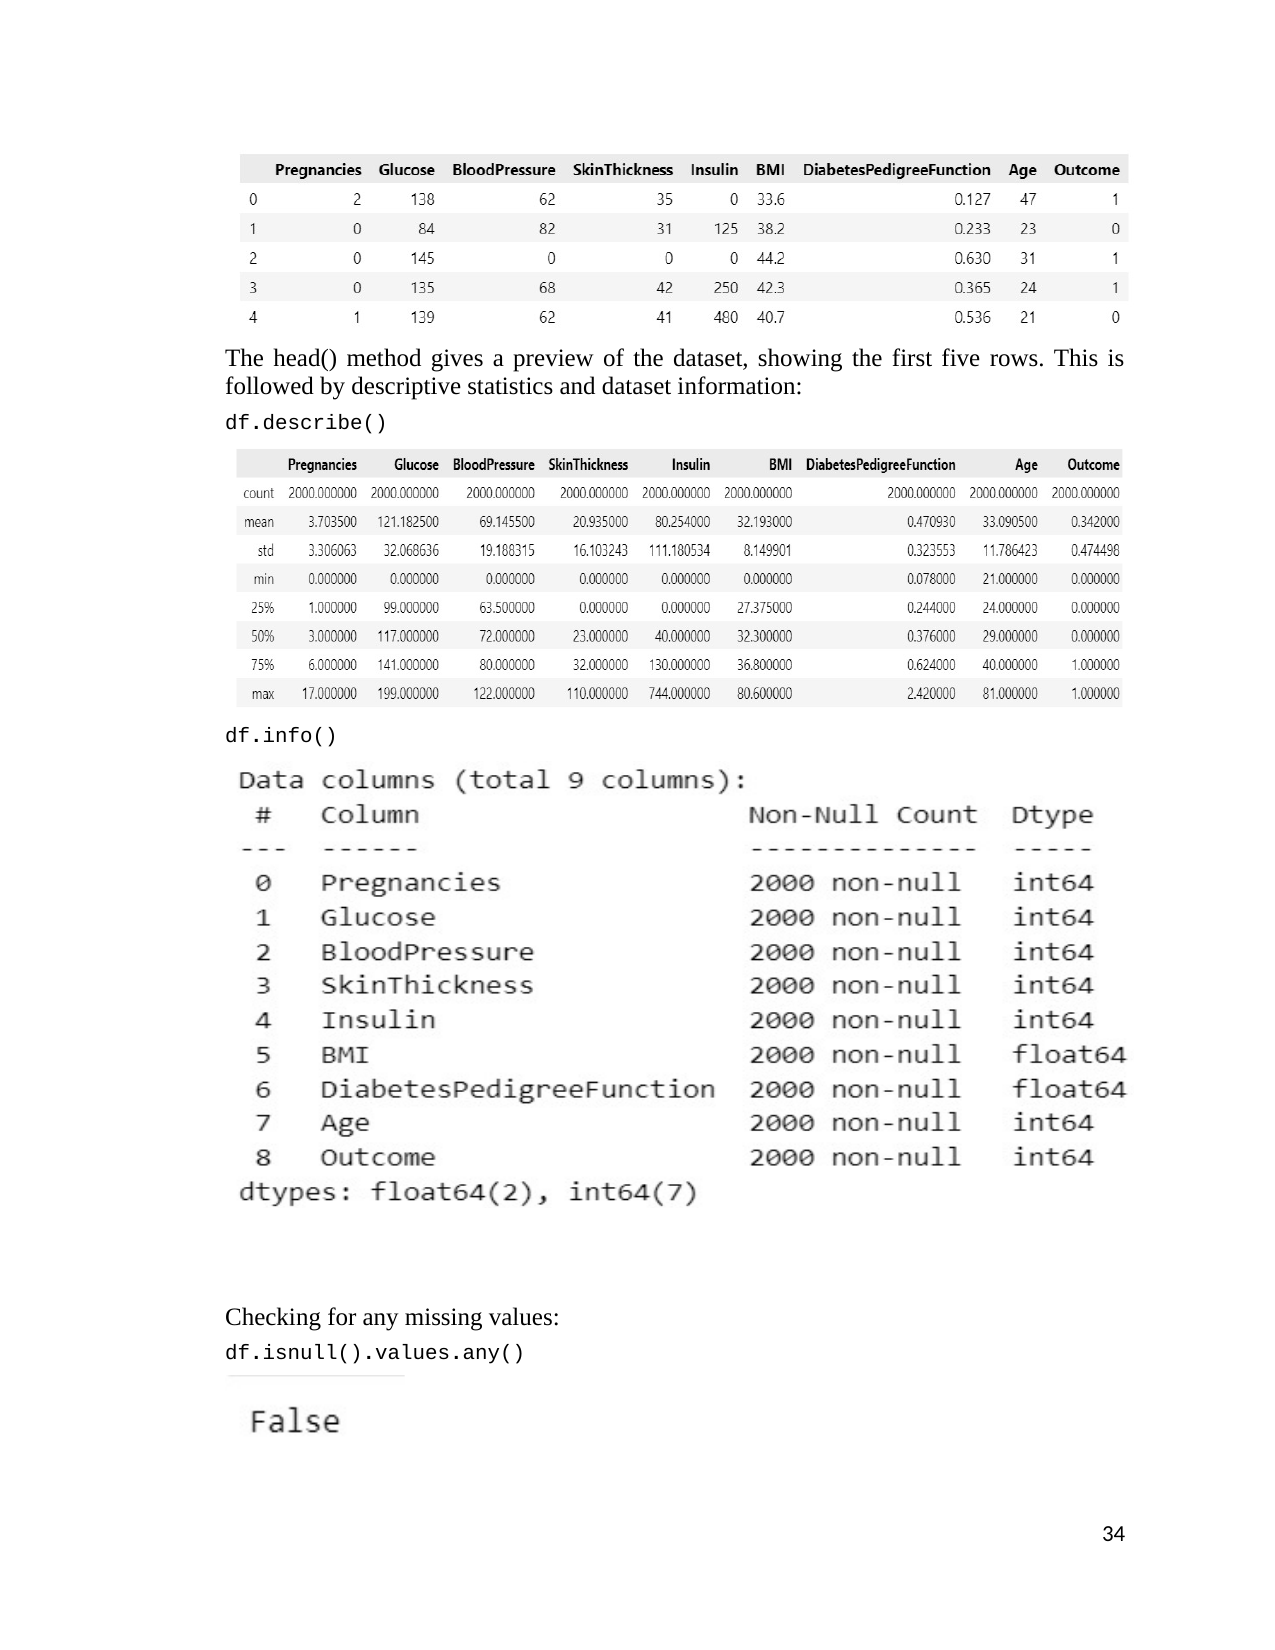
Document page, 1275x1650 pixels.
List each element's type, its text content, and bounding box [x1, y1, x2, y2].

picture [225, 1375, 405, 1448]
text The head() method gives a preview of the dataset, showing the first five rows. This is followed by descriptive statistics and dataset information: [225, 343, 1125, 400]
text df.describe() [225, 410, 1125, 436]
picture [225, 150, 1149, 343]
text df.info() [225, 724, 1125, 749]
picture [225, 445, 1123, 714]
text df.isnull().values.any() [225, 1340, 1125, 1366]
picture [210, 761, 1134, 1208]
text Checking for any missing values: [225, 1302, 1125, 1330]
